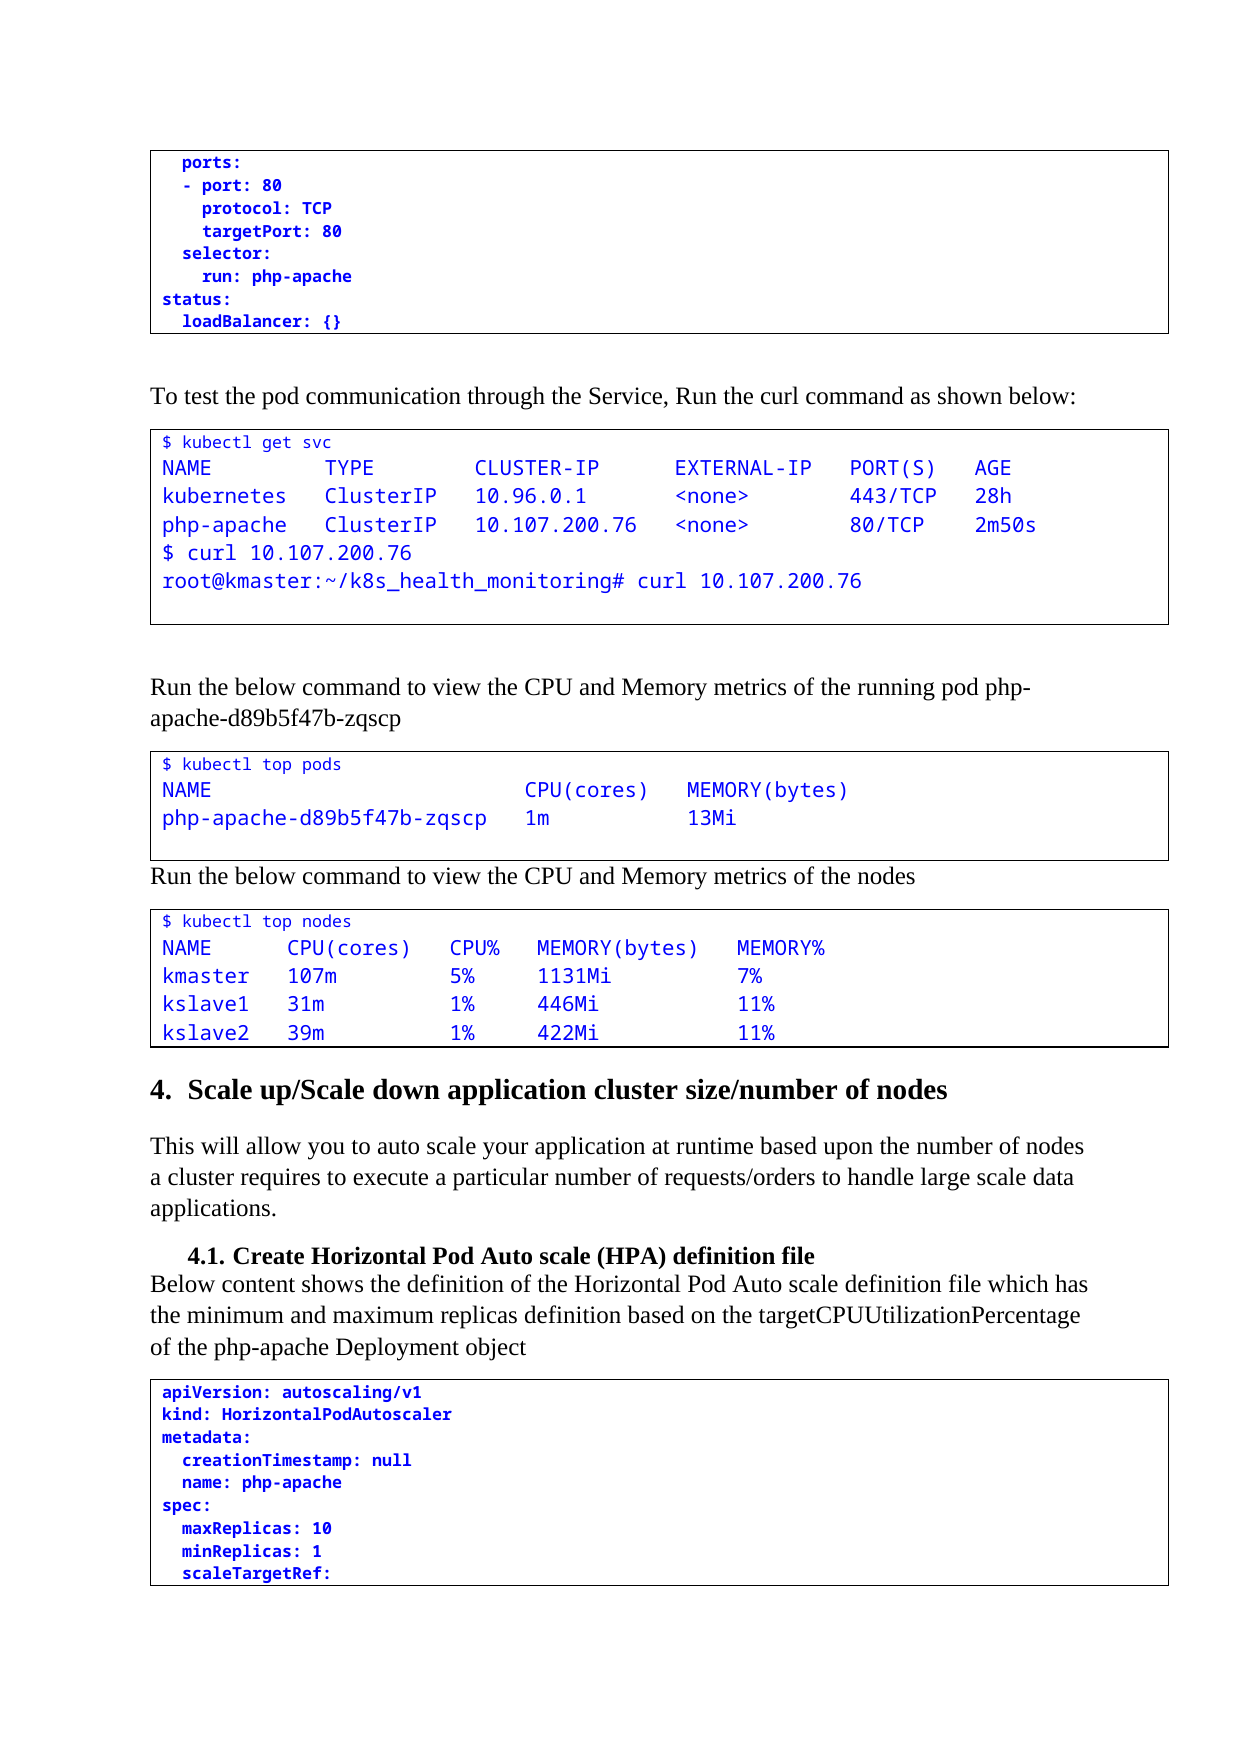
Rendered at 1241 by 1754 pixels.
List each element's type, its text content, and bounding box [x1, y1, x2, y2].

text To test the pod communication through the Service, Run the curl command as shown below: [150, 381, 1090, 410]
table_header $ kubectl get svc NAME TYPE CLUSTER-IP EXTERNAL-IP PORT(S) AGE kubernetes ClusterIP 10.96.0.1 <none> 443/TCP 28h php-apache ClusterIP 10.107.200.76 <none> 80/TCP 2m50s $ curl 10.107.200.76 root@kmaster:~/k8s_health_monitoring# curl 10.107.200.76 [151, 430, 1168, 623]
table_header $ kubectl top pods NAME CPU(cores) MEMORY(bytes) php-apache-d89b5f47b-zqscp 1m 13Mi [151, 752, 1168, 860]
text Below content shows the definition of the Horizontal Pod Auto scale definition file which has the minimum and maximum replicas definition based on the targetCPUUtilizationPercentage of the php-apache Deployment object [150, 1269, 1090, 1360]
text Run the below command to view the CPU and Memory metrics of the running pod php-apache-d89b5f47b-zqscp [150, 672, 1090, 732]
subtitle Create Horizontal Pod Auto scale (HPA) definition file [187, 1241, 1090, 1269]
table_header $ kubectl top nodes NAME CPU(cores) CPU% MEMORY(bytes) MEMORY% kmaster 107m 5% 1131Mi 7% kslave1 31m 1% 446Mi 11% kslave2 39m 1% 422Mi 11% [151, 910, 1168, 1046]
text Run the below command to view the CPU and Memory metrics of the nodes [150, 861, 1090, 890]
text This will allow you to auto scale your application at runtime based upon the number of nodes a cluster requires to execute a particular number of requests/orders to handle large scale data applications. [150, 1131, 1090, 1222]
subtitle Scale up/Scale down application cluster size/number of nodes [150, 1072, 1090, 1106]
